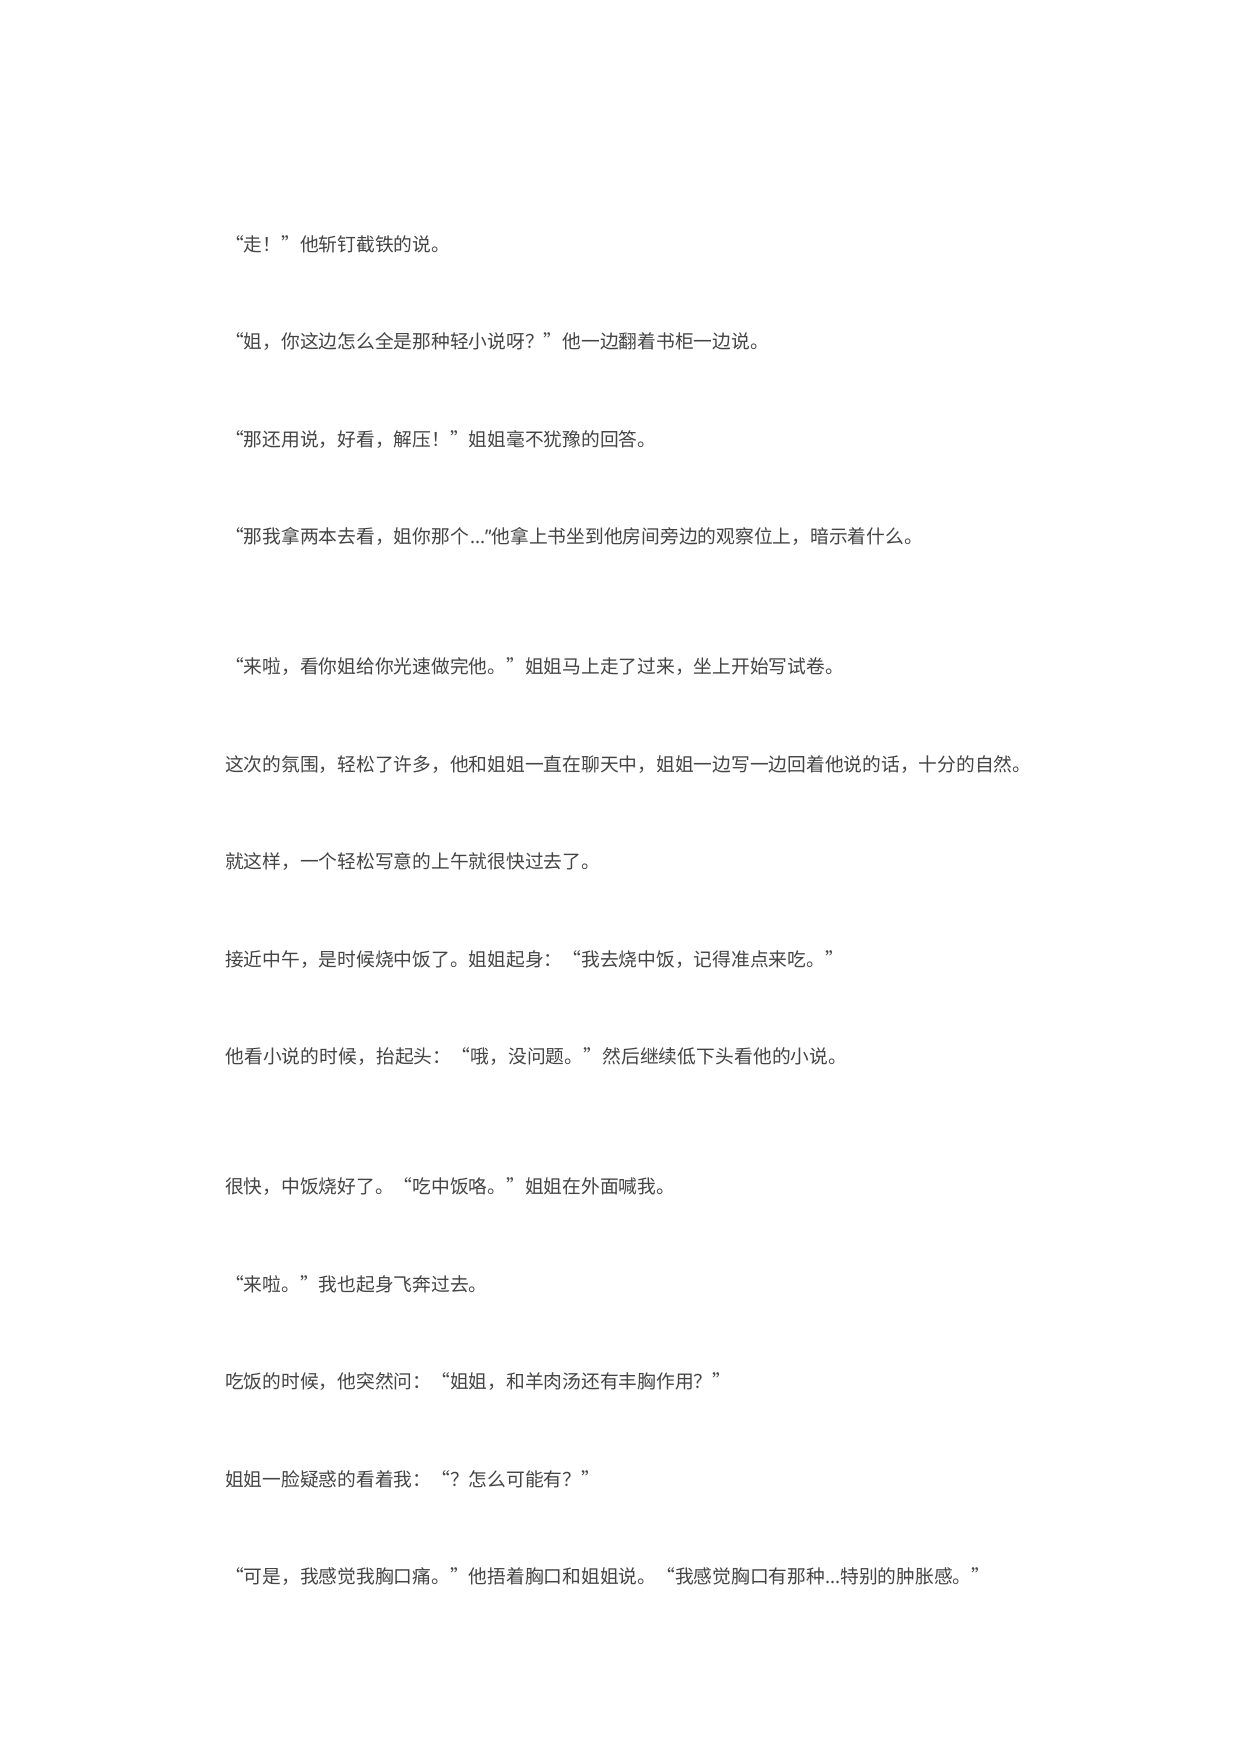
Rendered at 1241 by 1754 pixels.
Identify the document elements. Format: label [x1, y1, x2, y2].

text [187, 162, 1053, 1592]
